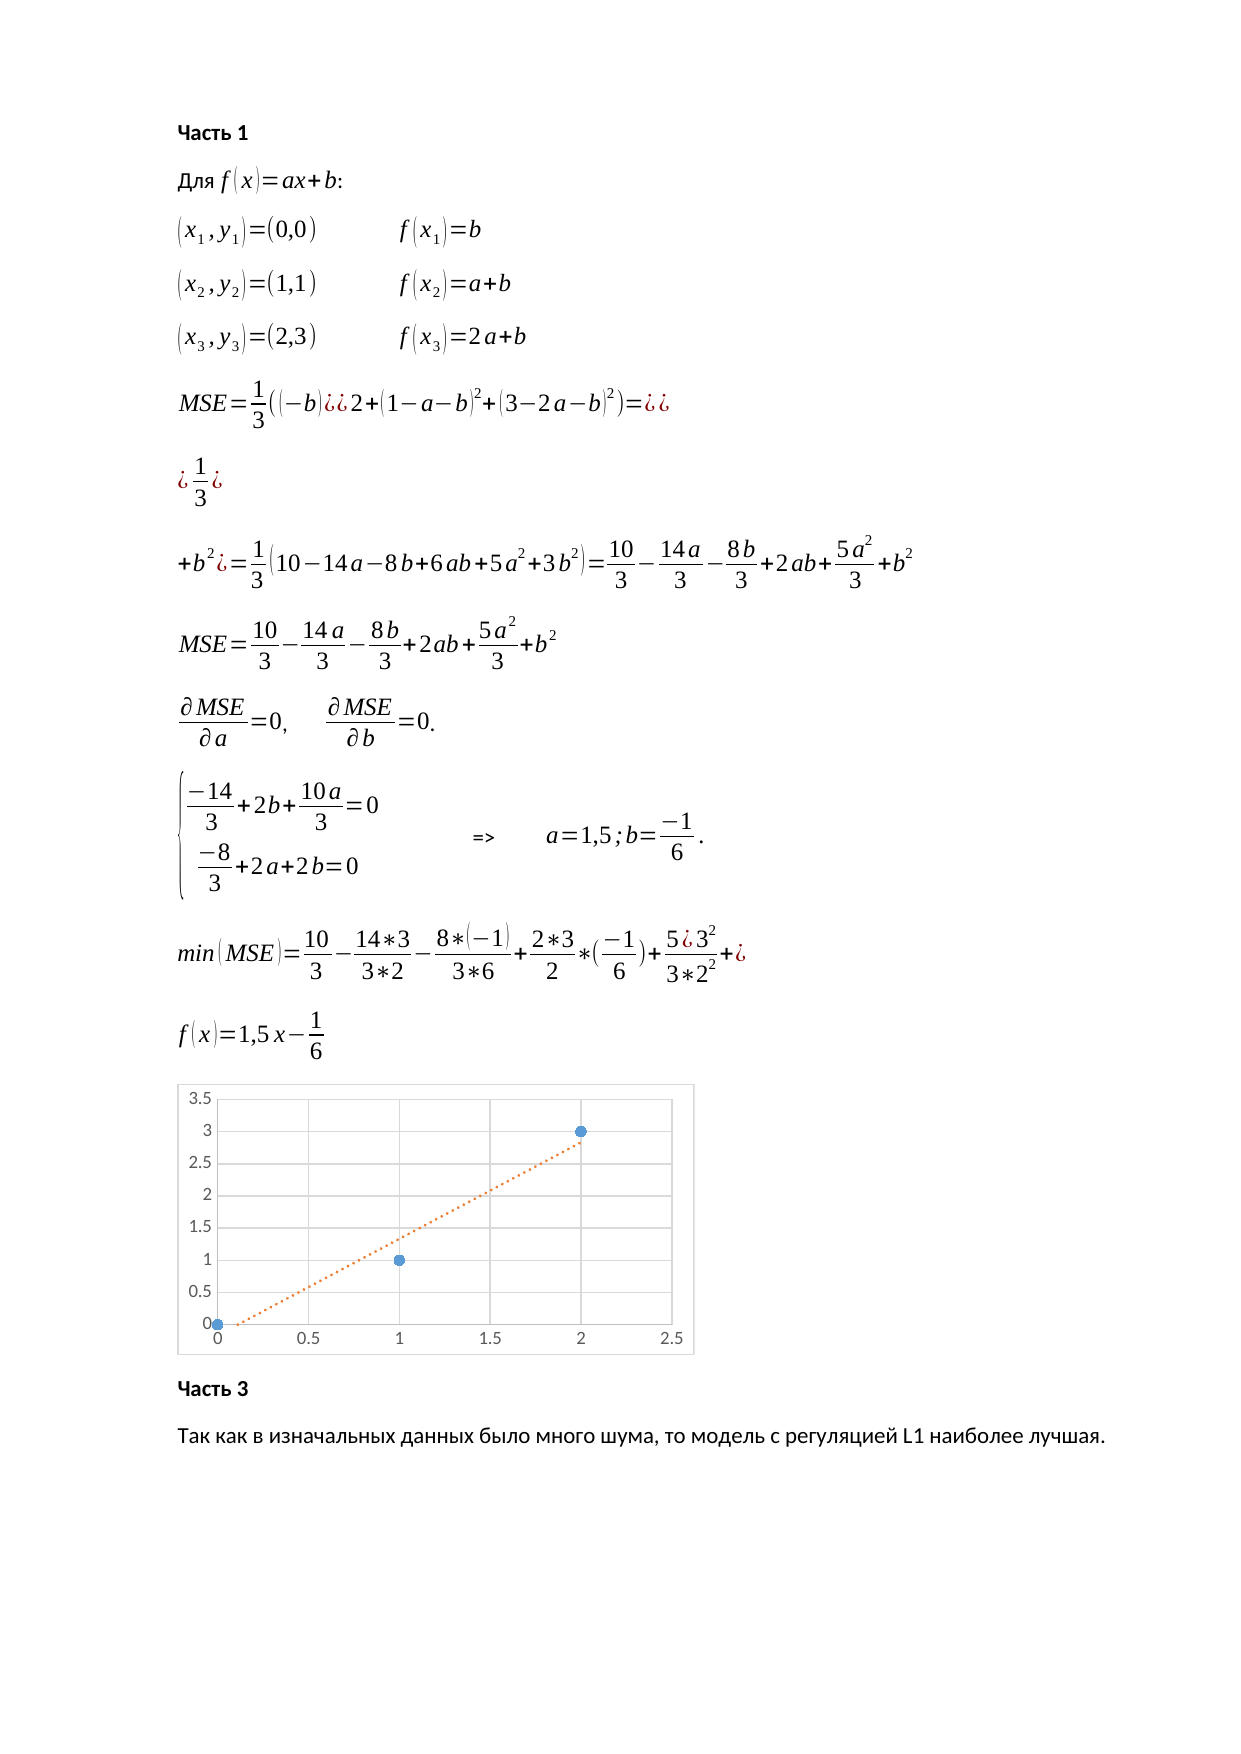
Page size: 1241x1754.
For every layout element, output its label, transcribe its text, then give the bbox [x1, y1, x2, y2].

text Часть 1 [177, 118, 1152, 146]
text Часть 3 [177, 1374, 1152, 1402]
text , . [177, 693, 1152, 752]
text Для : [177, 165, 1152, 196]
text => [177, 771, 1152, 902]
text Так как в изначальных данных было много шума, то модель с регуляцией L1 наиболее лучшая. [177, 1421, 1152, 1449]
